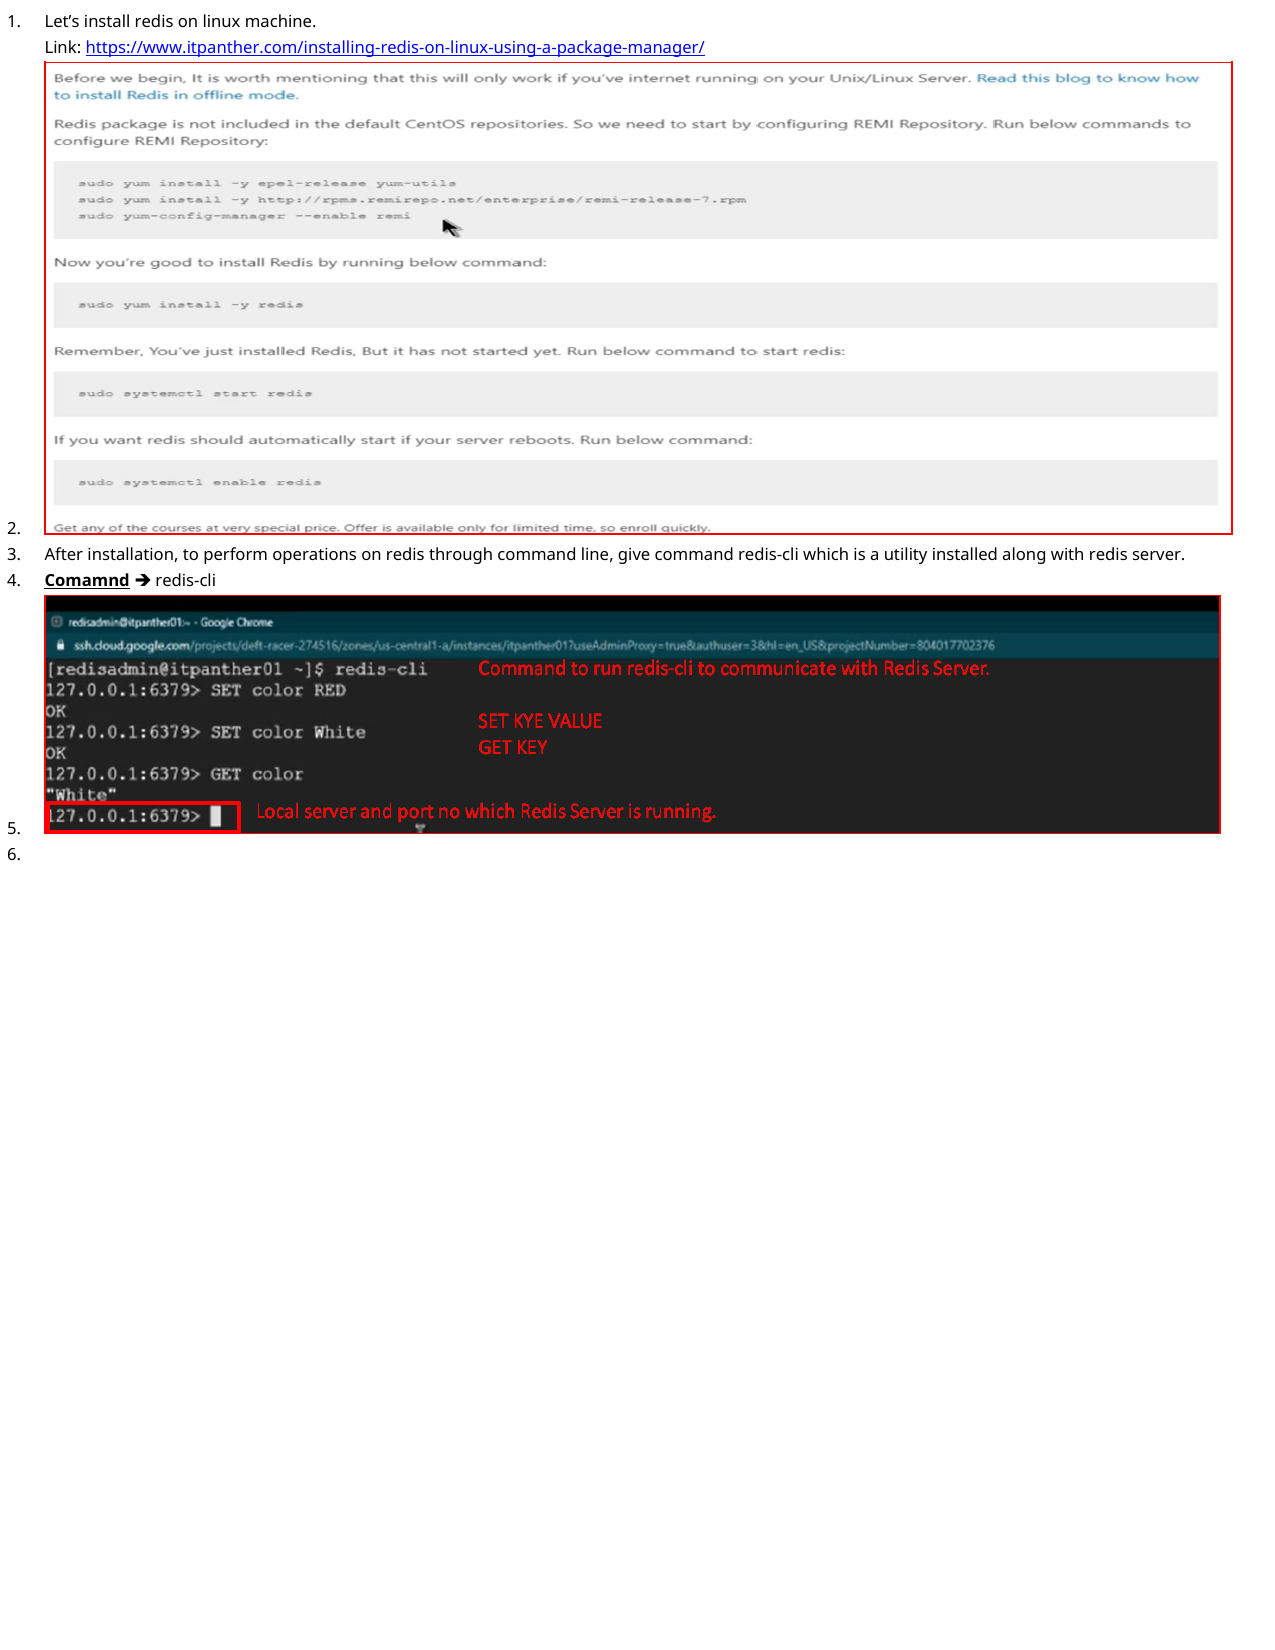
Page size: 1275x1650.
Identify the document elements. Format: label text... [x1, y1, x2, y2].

picture [46, 63, 1231, 533]
list After installation, to perform operations on redis through command line, give command redis-cli which is a utility installed along with redis server. [7, 543, 1255, 565]
list Comamnd redis-cli [7, 569, 1255, 591]
list Let’s install redis on linux machine. Link: https://www.itpanther.com/installing-redis-on-linux-using-a-package-manager/ [7, 9, 1255, 58]
picture [46, 596, 1219, 833]
